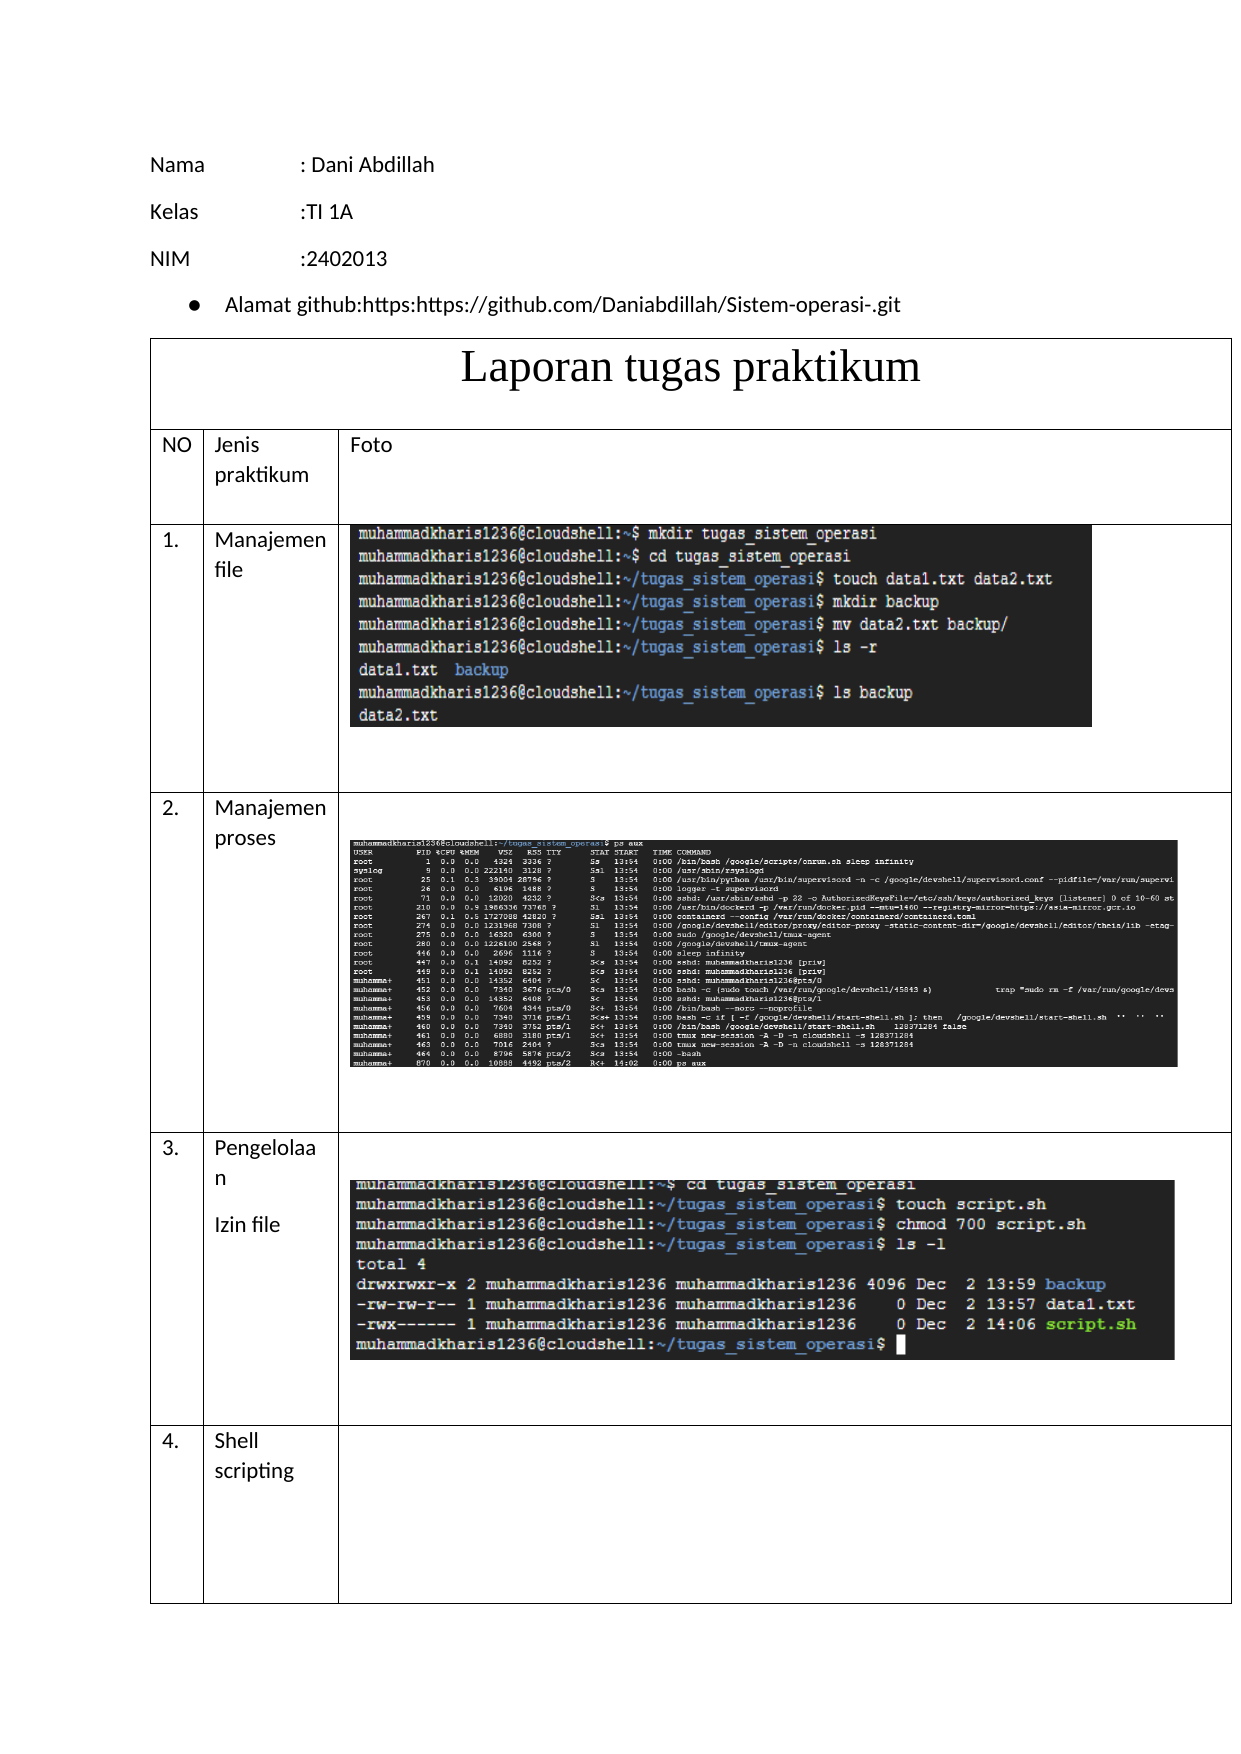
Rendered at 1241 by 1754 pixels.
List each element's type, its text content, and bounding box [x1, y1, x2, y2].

table_cell 1. [151, 525, 203, 792]
table_cell Manajemen file [204, 525, 338, 792]
picture [350, 840, 1178, 1067]
table_cell Shell scripting [204, 1426, 338, 1603]
table_cell [339, 793, 1231, 1132]
list Alamat github:https:https://github.com/Daniabdillah/Sistem-operasi-.git [187, 291, 1090, 319]
text Kelas :TI 1A [150, 197, 1090, 225]
table_cell Jenis praktikum [204, 430, 338, 524]
table_cell 3. [151, 1133, 203, 1425]
picture [350, 525, 1092, 727]
table_cell Manajemen proses [204, 793, 338, 1132]
table_cell 4. [151, 1426, 203, 1603]
table_cell Pengelolaan Izin file [204, 1133, 338, 1425]
table_cell [339, 1426, 1231, 1603]
picture [350, 1180, 1175, 1360]
table_cell [339, 525, 1231, 792]
table_cell Foto [339, 430, 1231, 524]
table_cell [339, 1133, 1231, 1425]
text NIM :2402013 [150, 244, 1090, 272]
text Nama : Dani Abdillah [150, 150, 1090, 178]
table_cell NO [151, 430, 203, 524]
table_cell 2. [151, 793, 203, 1132]
table_header Laporan tugas praktikum [151, 339, 1231, 429]
